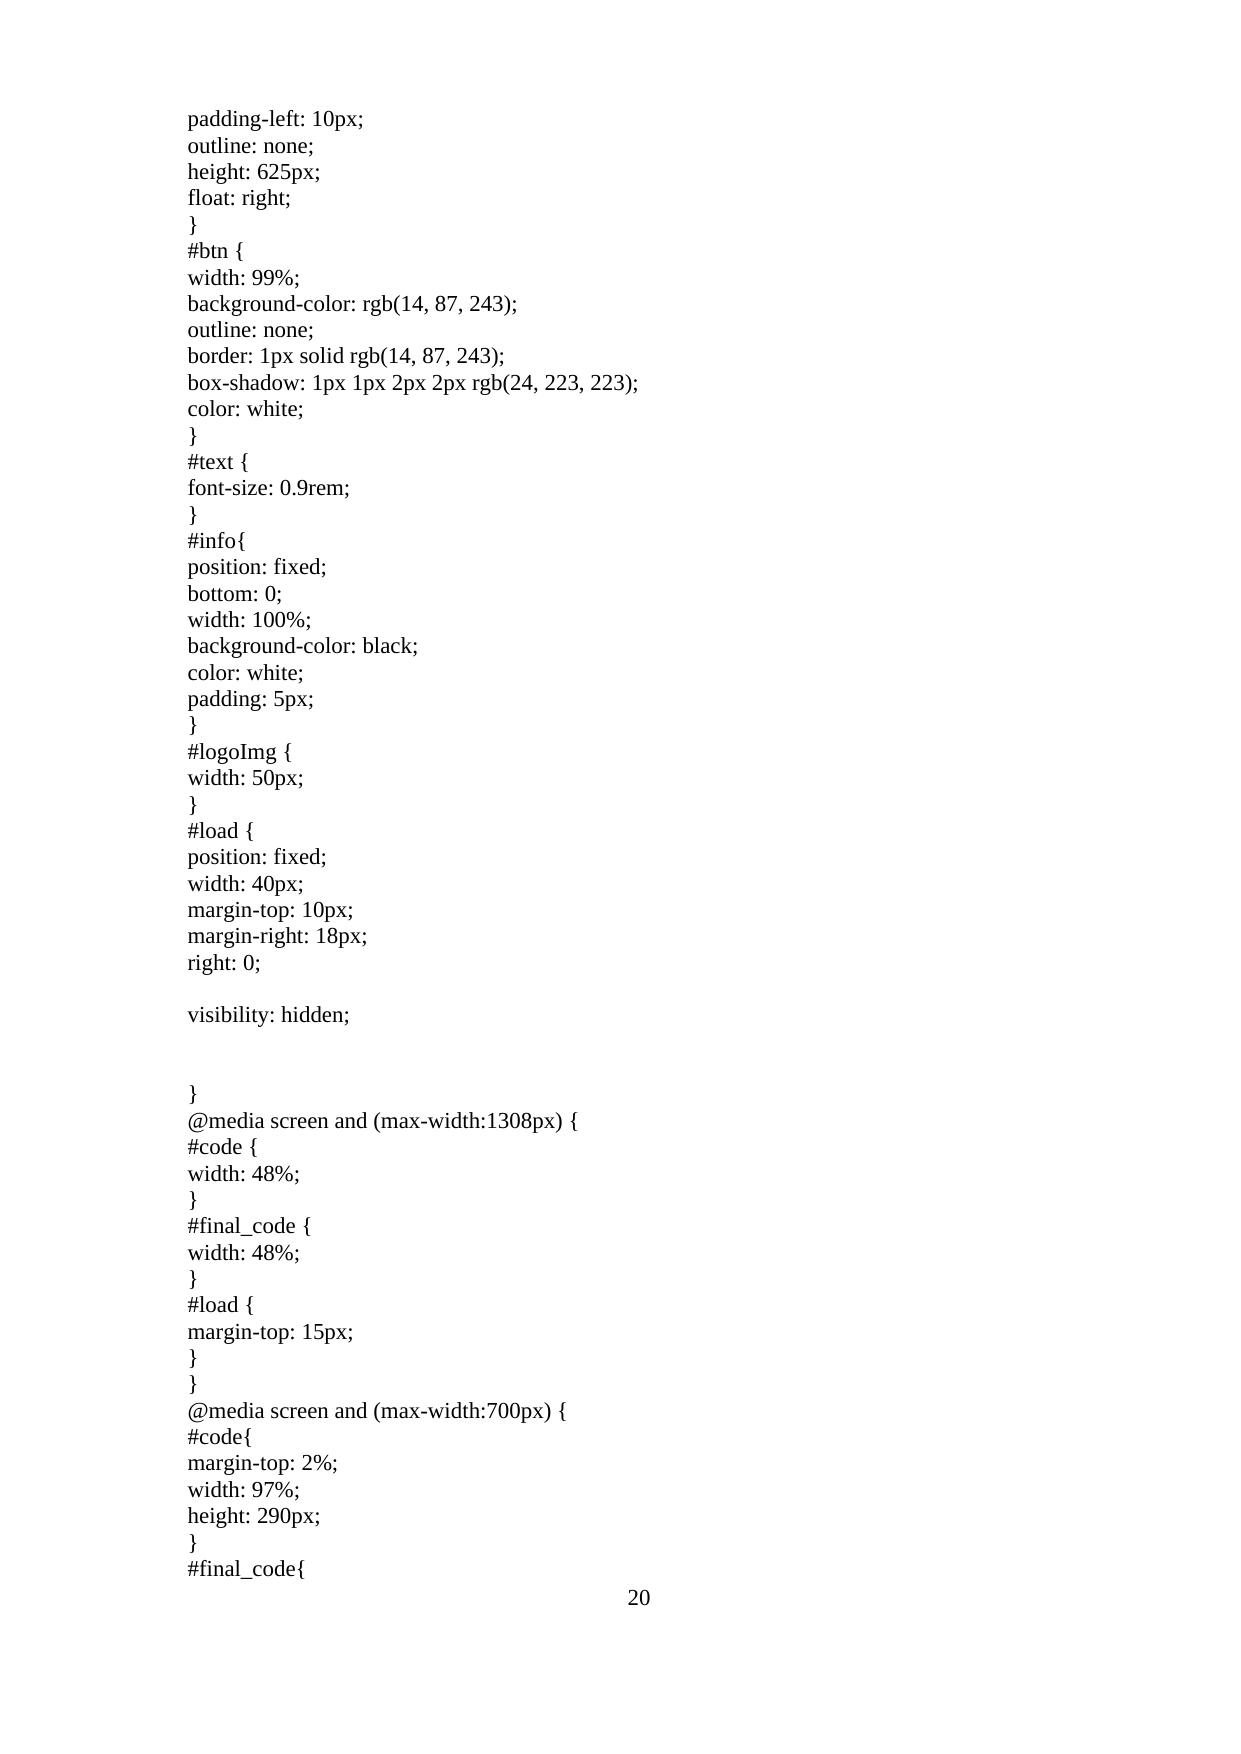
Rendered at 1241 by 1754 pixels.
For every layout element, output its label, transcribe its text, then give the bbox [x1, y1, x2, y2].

text } [187, 791, 1090, 817]
text margin-right: 18px; [187, 922, 1090, 949]
text outline: none; [187, 316, 1090, 343]
text margin-top: 15px; [187, 1318, 1090, 1344]
text } [187, 501, 1090, 527]
text background-color: rgb(14, 87, 243); [187, 290, 1090, 316]
text #text { [187, 448, 1090, 474]
text } [187, 1344, 1090, 1370]
text position: fixed; [187, 843, 1090, 870]
text bottom: 0; [187, 580, 1090, 606]
text visibility: hidden; [187, 1001, 1090, 1028]
text } [187, 422, 1090, 448]
text @media screen and (max-width:1308px) { [187, 1107, 1090, 1133]
text #btn { [187, 237, 1090, 263]
text background-color: black; [187, 632, 1090, 659]
text } [187, 1370, 1090, 1397]
text width: 50px; [187, 764, 1090, 791]
text width: 40px; [187, 870, 1090, 896]
text color: white; [187, 659, 1090, 685]
text margin-top: 2%; [187, 1449, 1090, 1476]
text color: white; [187, 395, 1090, 422]
text padding: 5px; [187, 685, 1090, 712]
text width: 48%; [187, 1239, 1090, 1265]
text width: 99%; [187, 263, 1090, 290]
text outline: none; [187, 132, 1090, 158]
text #final_code { [187, 1212, 1090, 1239]
text #info{ [187, 527, 1090, 553]
text } [187, 1186, 1090, 1212]
text float: right; [187, 184, 1090, 211]
text width: 97%; [187, 1476, 1090, 1502]
text padding-left: 10px; [187, 105, 1090, 132]
text height: 290px; [187, 1502, 1090, 1528]
text #load { [187, 817, 1090, 843]
text #load { [187, 1291, 1090, 1318]
text } [187, 1081, 1090, 1107]
text position: fixed; [187, 553, 1090, 580]
text height: 625px; [187, 158, 1090, 184]
text box-shadow: 1px 1px 2px 2px rgb(24, 223, 223); [187, 369, 1090, 395]
text } [187, 1265, 1090, 1291]
text width: 48%; [187, 1159, 1090, 1186]
text } [187, 211, 1090, 237]
text right: 0; [187, 949, 1090, 975]
text border: 1px solid rgb(14, 87, 243); [187, 343, 1090, 369]
text #code { [187, 1133, 1090, 1159]
text @media screen and (max-width:700px) { [187, 1397, 1090, 1423]
text #code{ [187, 1423, 1090, 1449]
text margin-top: 10px; [187, 896, 1090, 922]
text } [187, 1528, 1090, 1555]
text #logoImg { [187, 738, 1090, 764]
text width: 100%; [187, 606, 1090, 632]
text #final_code{ [187, 1555, 1090, 1581]
text font-size: 0.9rem; [187, 474, 1090, 501]
text } [187, 712, 1090, 738]
